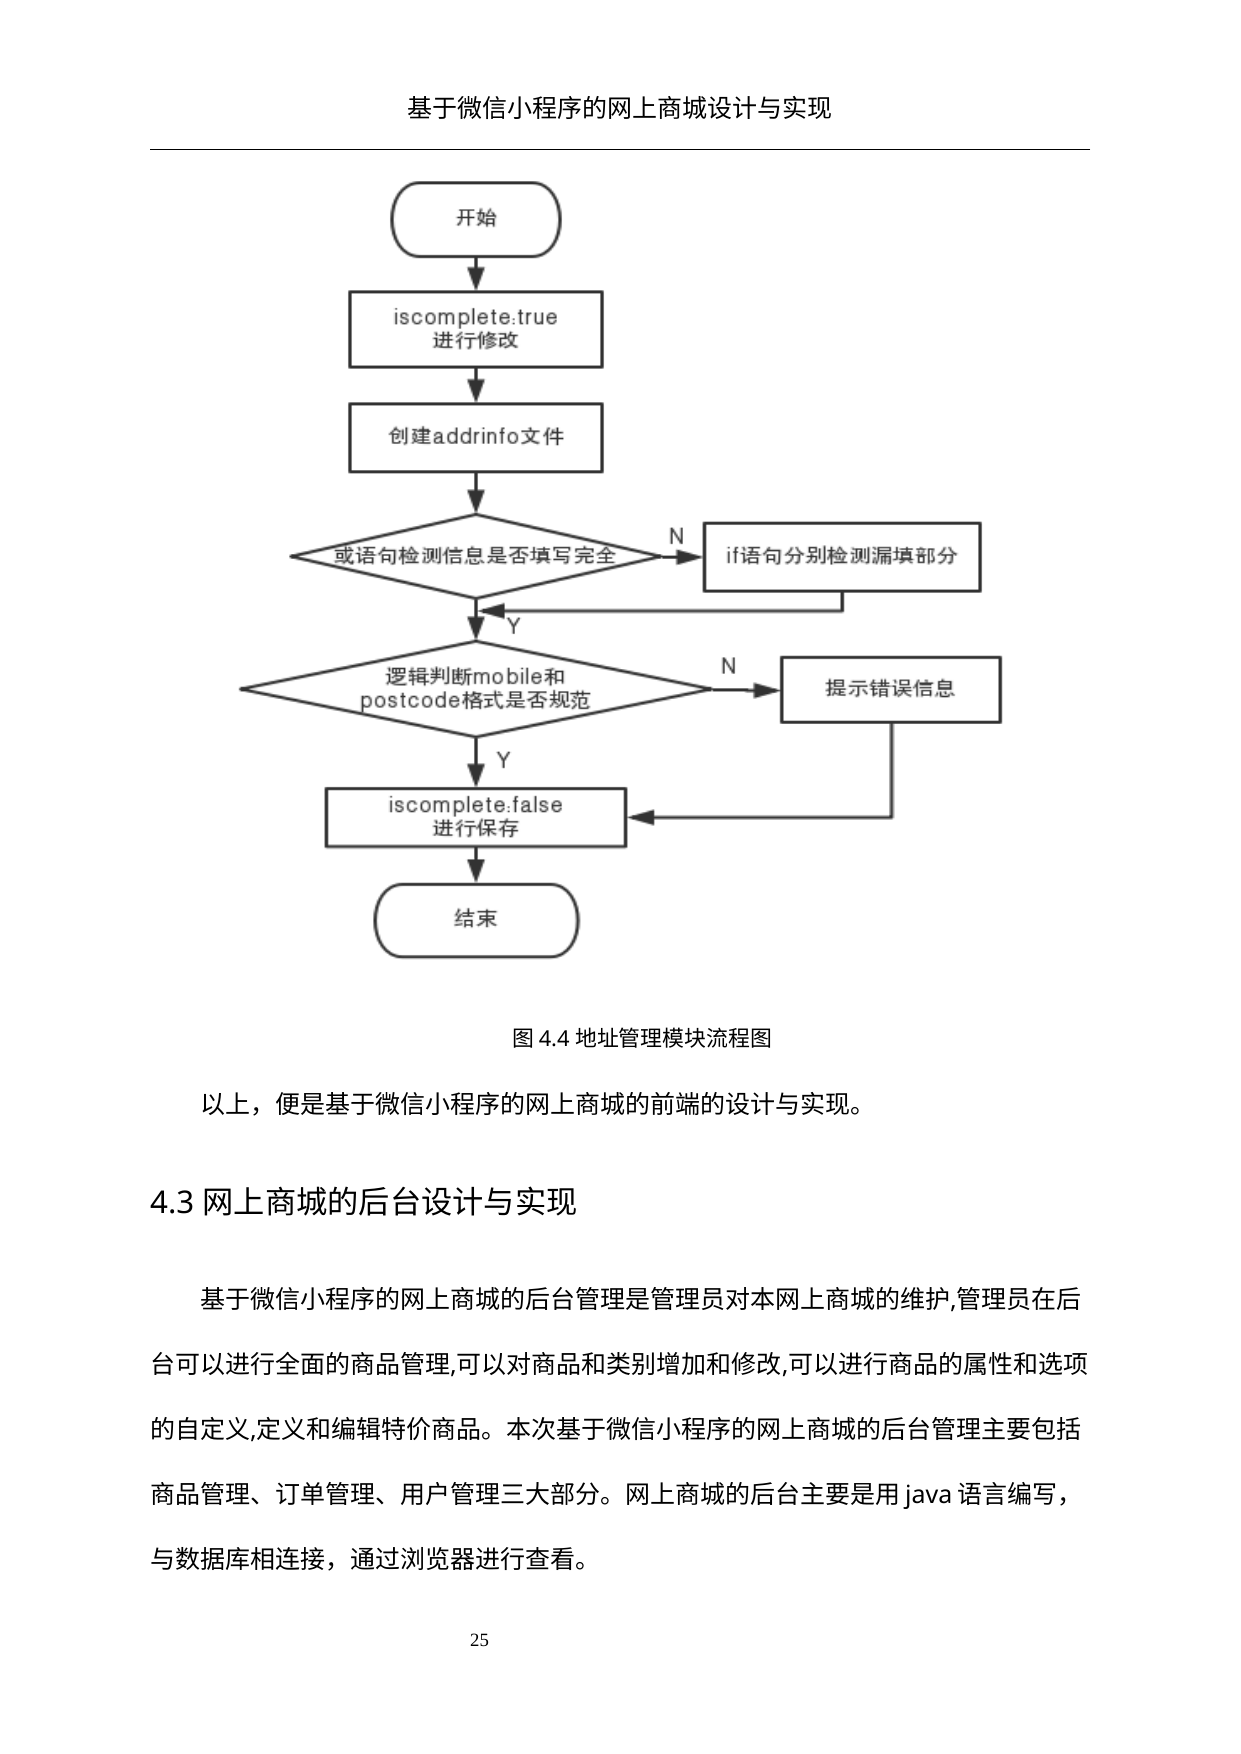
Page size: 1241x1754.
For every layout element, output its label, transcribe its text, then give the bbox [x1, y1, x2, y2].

text 图4.4 地址管理模块流程图 [150, 1020, 1090, 1053]
picture [227, 158, 1014, 979]
text 基于微信小程序的网上商城的后台管理是管理员对本网上商城的维护,管理员在后台可以进行全面的商品管理,可以对商品和类别增加和修改,可以进行商品的属性和选项的自定义,定义和编辑特价商品。本次基于微信小程序的网上商城的后台管理主要包括商品管理、订单管理、用户管理三大部分。网上商城的后台主要是用java语言编写，与数据库相连接，通过浏览器进行查看。 [150, 1265, 1090, 1590]
text 4.3 网上商城的后台设计与实现 [150, 1168, 1090, 1233]
text 以上，便是基于微信小程序的网上商城的前端的设计与实现。 [150, 1070, 1090, 1135]
